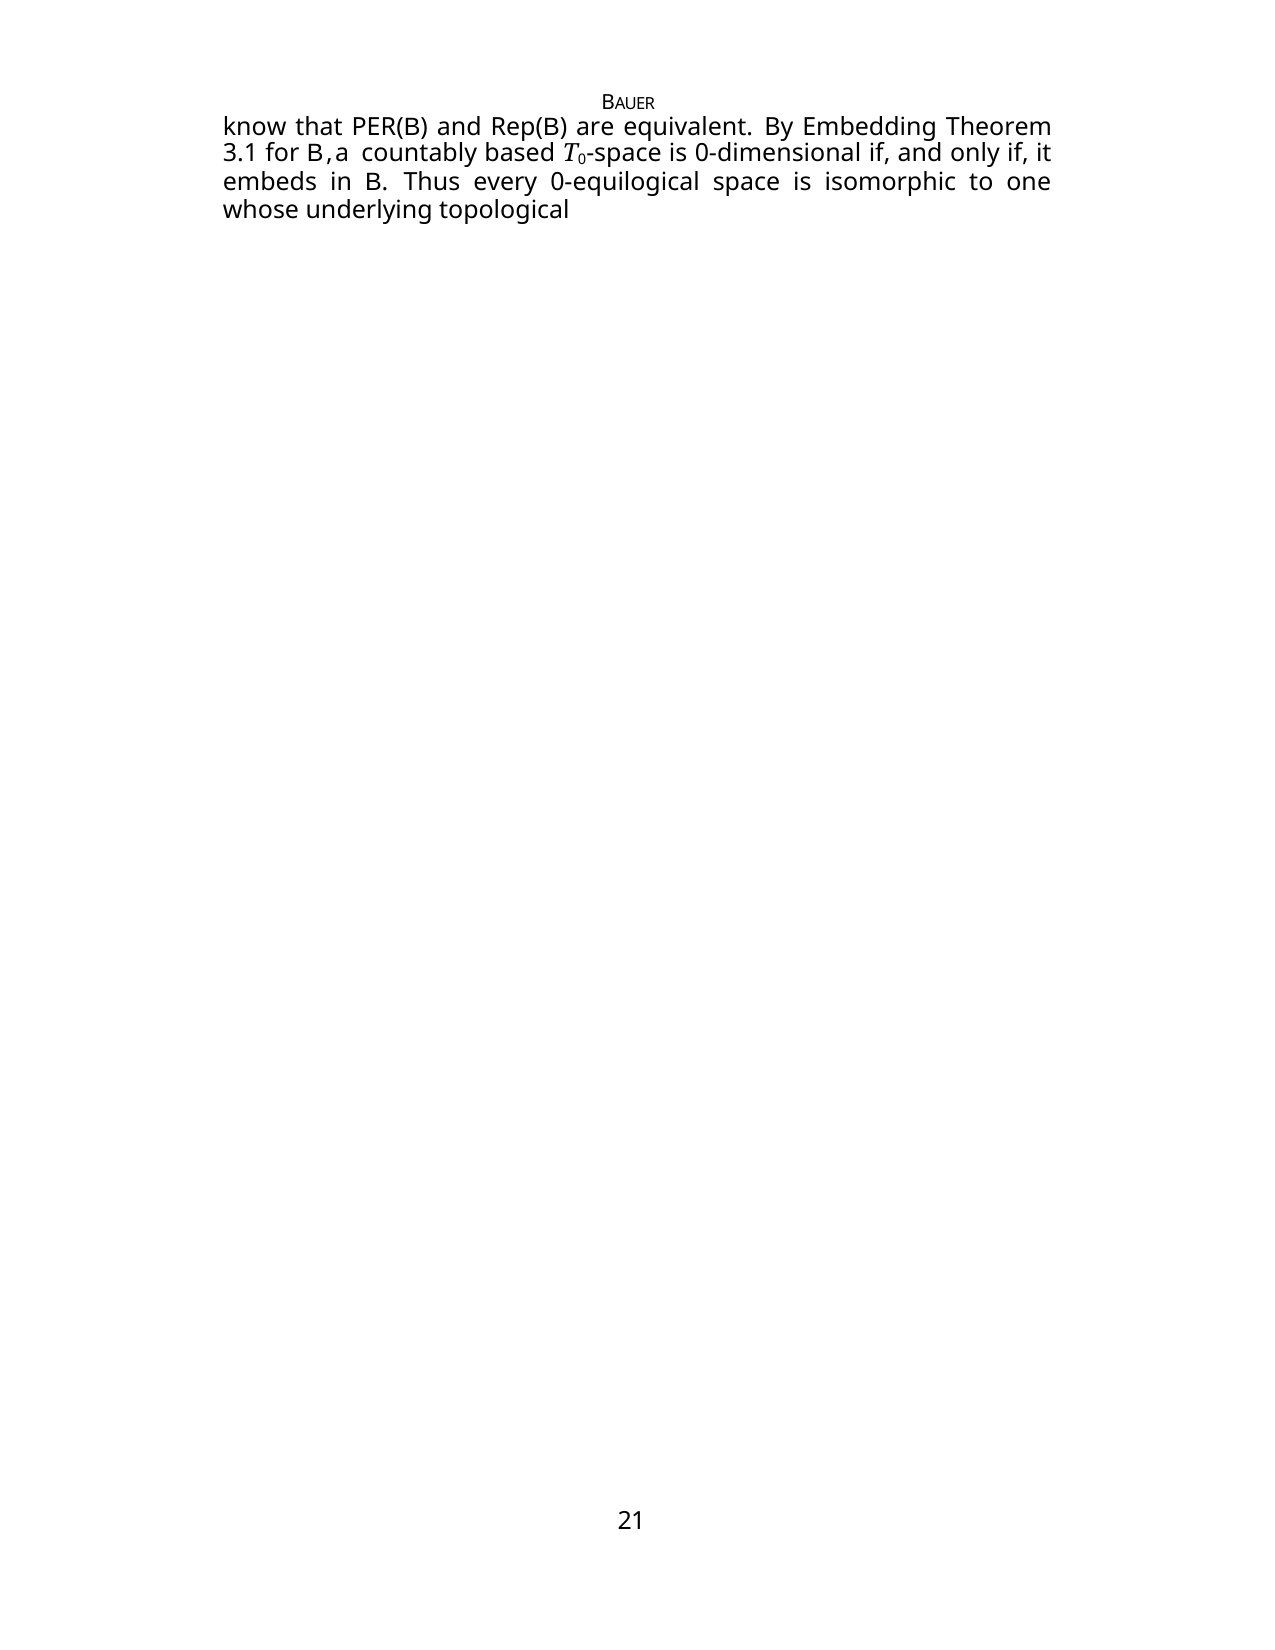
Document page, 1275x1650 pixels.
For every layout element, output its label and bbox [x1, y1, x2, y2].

text [223, 112, 1052, 226]
